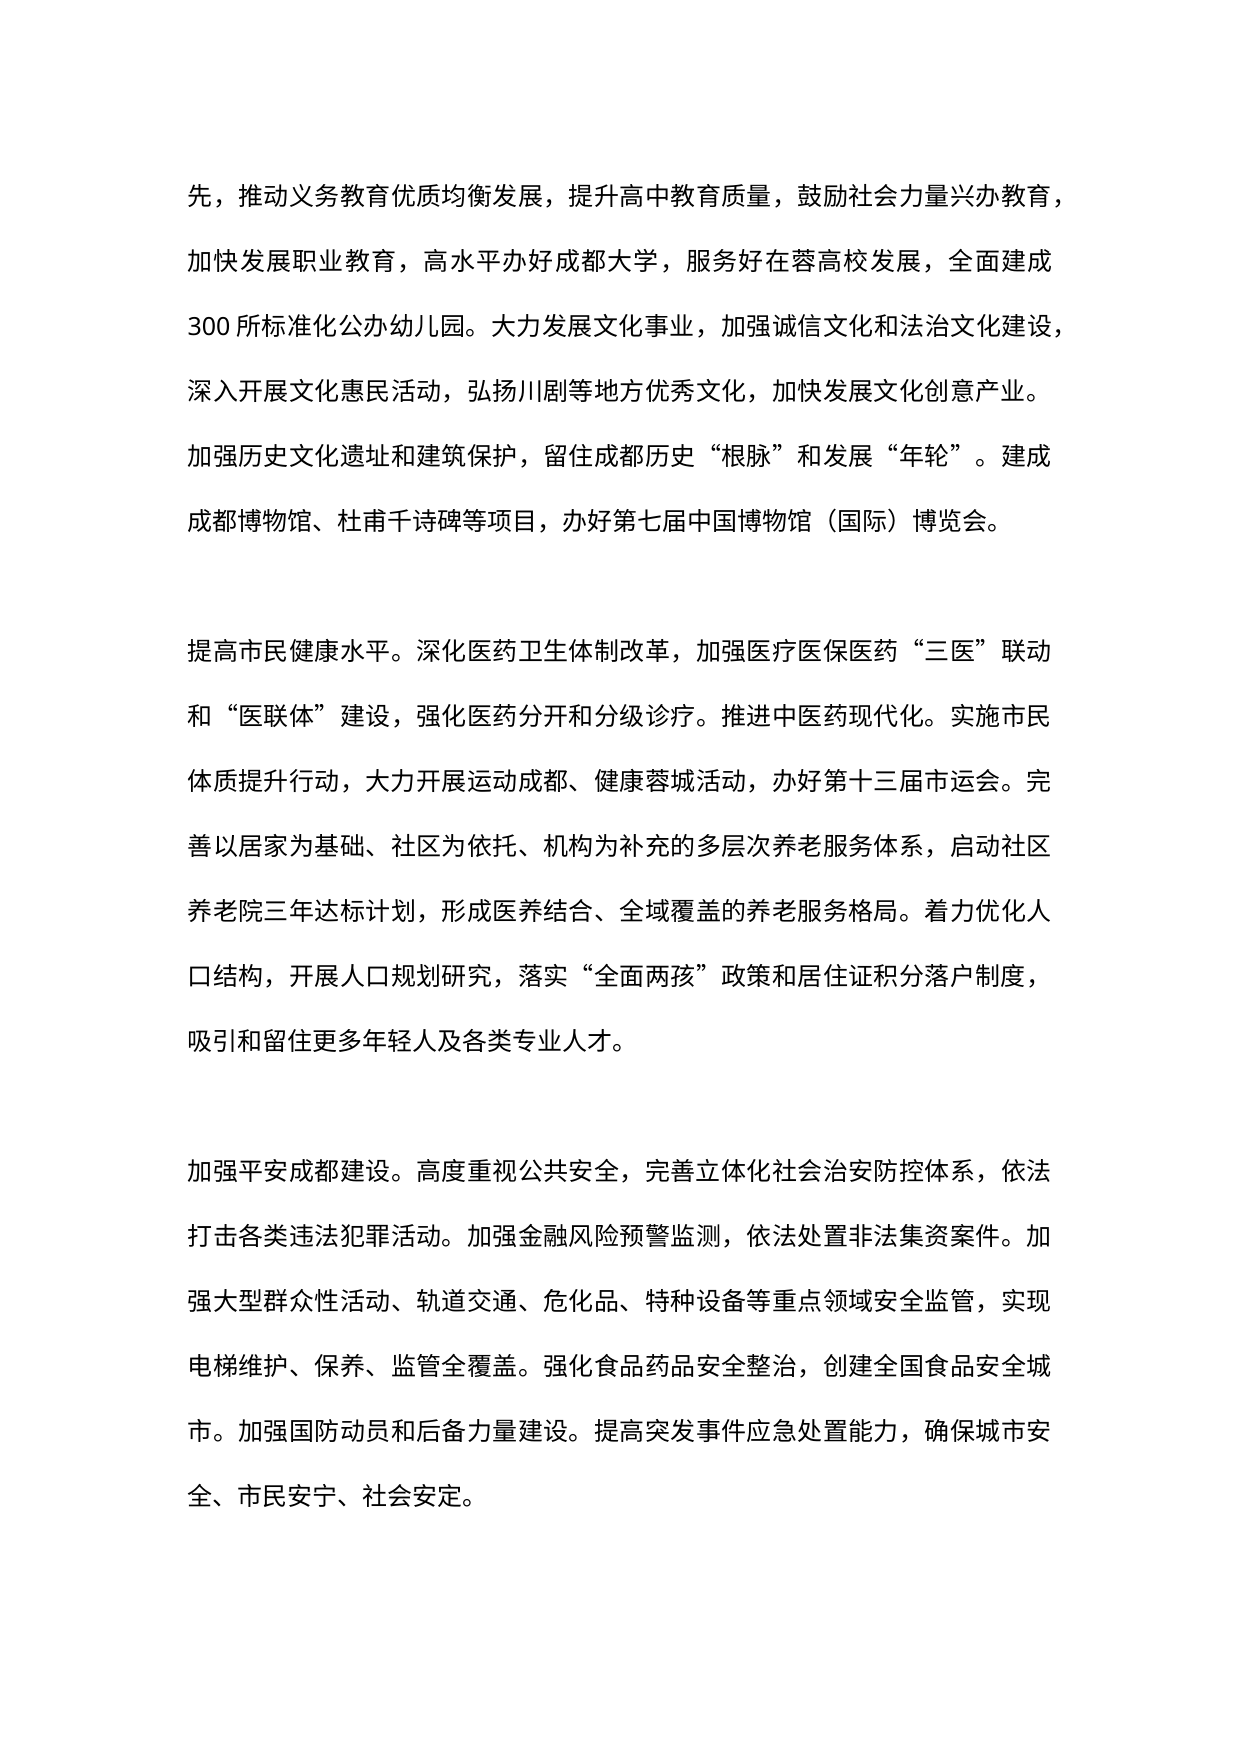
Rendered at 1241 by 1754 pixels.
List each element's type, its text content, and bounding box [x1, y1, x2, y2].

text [187, 162, 1053, 552]
text 加强平安成都建设。高度重视公共安全，完善立体化社会治安防控体系，依法打击各类违法犯罪活动。加强金融风险预警监测，依法处置非法集资案件。加强大型群众性活动、轨道交通、危化品、特种设备等重点领域安全监管，实现电梯维护、保养、监管全覆盖。强化食品药品安全整治，创建全国食品安全城市。加强国防动员和后备力量建设。提高突发事件应急处置能力，确保城市安全、市民安宁、社会安定。 [187, 1137, 1053, 1527]
text 提高市民健康水平。深化医药卫生体制改革，加强医疗医保医药“三医”联动和“医联体”建设，强化医药分开和分级诊疗。推进中医药现代化。实施市民体质提升行动，大力开展运动成都、健康蓉城活动，办好第十三届市运会。完善以居家为基础、社区为依托、机构为补充的多层次养老服务体系，启动社区养老院三年达标计划，形成医养结合、全域覆盖的养老服务格局。着力优化人口结构，开展人口规划研究，落实“全面两孩”政策和居住证积分落户制度，吸引和留住更多年轻人及各类专业人才。 [187, 617, 1053, 1072]
